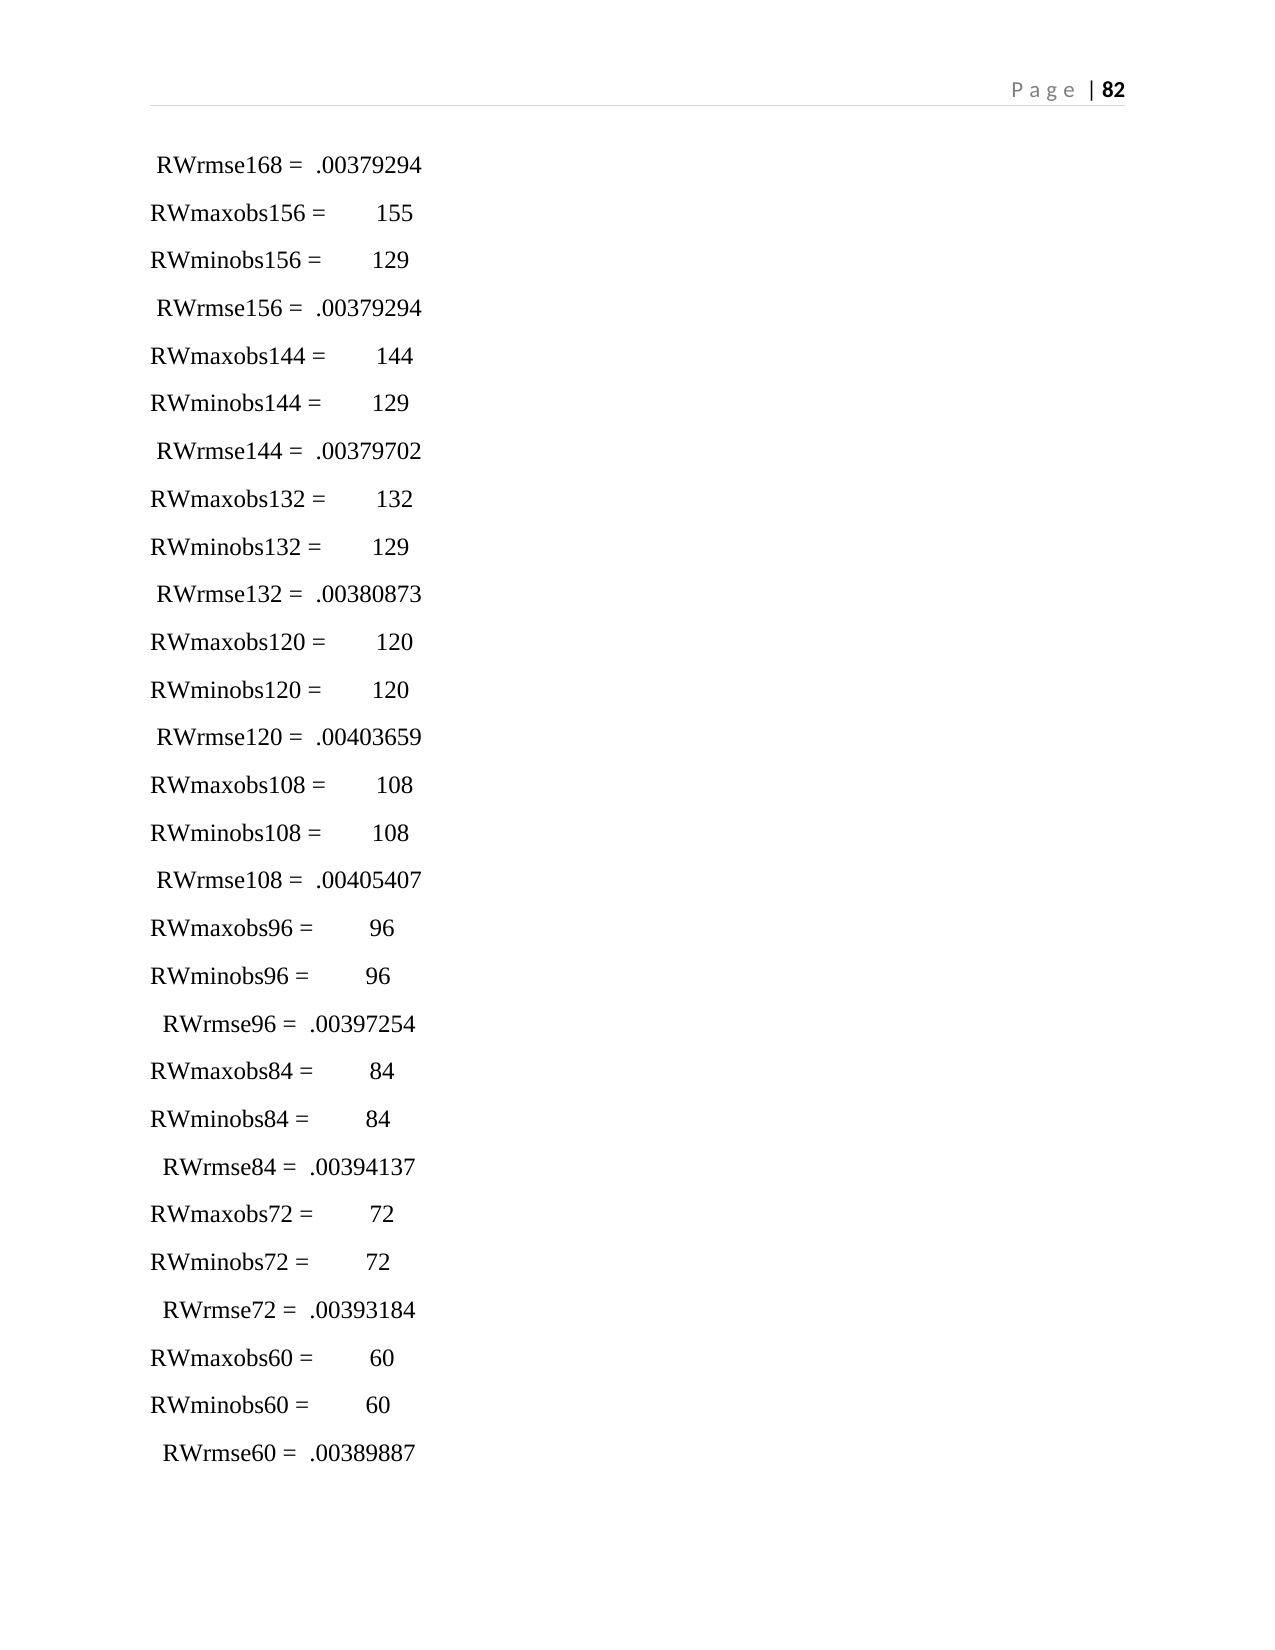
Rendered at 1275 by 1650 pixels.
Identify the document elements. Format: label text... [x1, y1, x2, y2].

text RWrmse120 = .00403659 [150, 722, 1125, 751]
text RWrmse156 = .00379294 [150, 293, 1125, 322]
text RWminobs96 = 96 [150, 961, 1125, 990]
text RWminobs84 = 84 [150, 1104, 1125, 1133]
text RWrmse108 = .00405407 [150, 866, 1125, 894]
text RWmaxobs96 = 96 [150, 913, 1125, 942]
text RWminobs72 = 72 [150, 1247, 1125, 1276]
text RWminobs144 = 129 [150, 388, 1125, 417]
text RWmaxobs132 = 132 [150, 484, 1125, 513]
text RWminobs132 = 129 [150, 532, 1125, 560]
text RWminobs60 = 60 [150, 1390, 1125, 1419]
text RWrmse168 = .00379294 [150, 150, 1125, 179]
text RWminobs156 = 129 [150, 245, 1125, 274]
text RWrmse144 = .00379702 [150, 436, 1125, 465]
text RWrmse72 = .00393184 [150, 1295, 1125, 1324]
text RWmaxobs120 = 120 [150, 627, 1125, 656]
text RWrmse96 = .00397254 [150, 1009, 1125, 1037]
text RWmaxobs84 = 84 [150, 1056, 1125, 1085]
text RWrmse60 = .00389887 [150, 1438, 1125, 1467]
text RWrmse84 = .00394137 [150, 1152, 1125, 1181]
text RWmaxobs156 = 155 [150, 198, 1125, 226]
text RWmaxobs108 = 108 [150, 770, 1125, 799]
text RWminobs108 = 108 [150, 818, 1125, 847]
text RWminobs120 = 120 [150, 675, 1125, 703]
text RWmaxobs60 = 60 [150, 1343, 1125, 1371]
text RWmaxobs72 = 72 [150, 1199, 1125, 1228]
text RWrmse132 = .00380873 [150, 579, 1125, 608]
text RWmaxobs144 = 144 [150, 341, 1125, 369]
